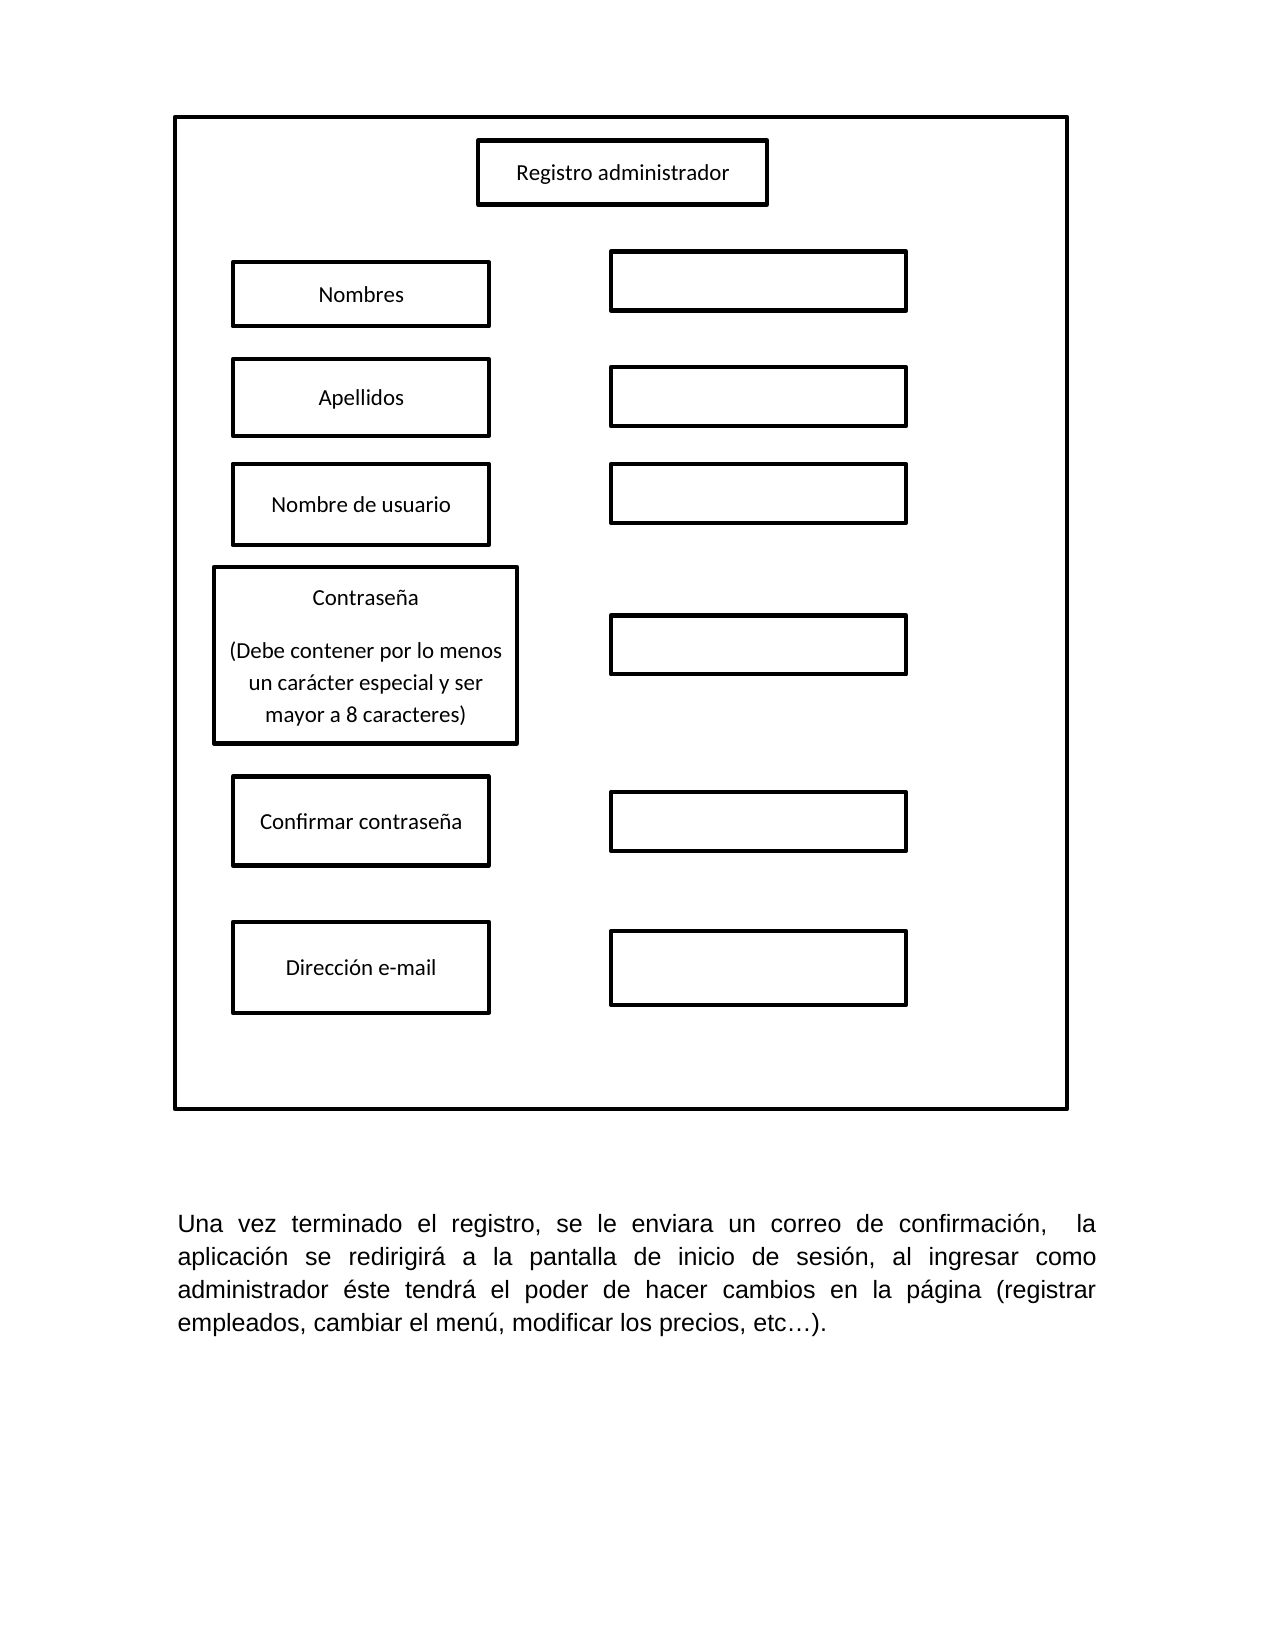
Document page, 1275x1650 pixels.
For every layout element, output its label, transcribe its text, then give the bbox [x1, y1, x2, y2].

text Una vez terminado el registro, se le enviara un correo de confirmación, la aplicación se redirigirá a la pantalla de inicio de sesión, al ingresar como administrador éste tendrá el poder de hacer cambios en la página (registrar empleados, cambiar el menú, modificar los precios, etc…). [177, 1209, 1098, 1337]
